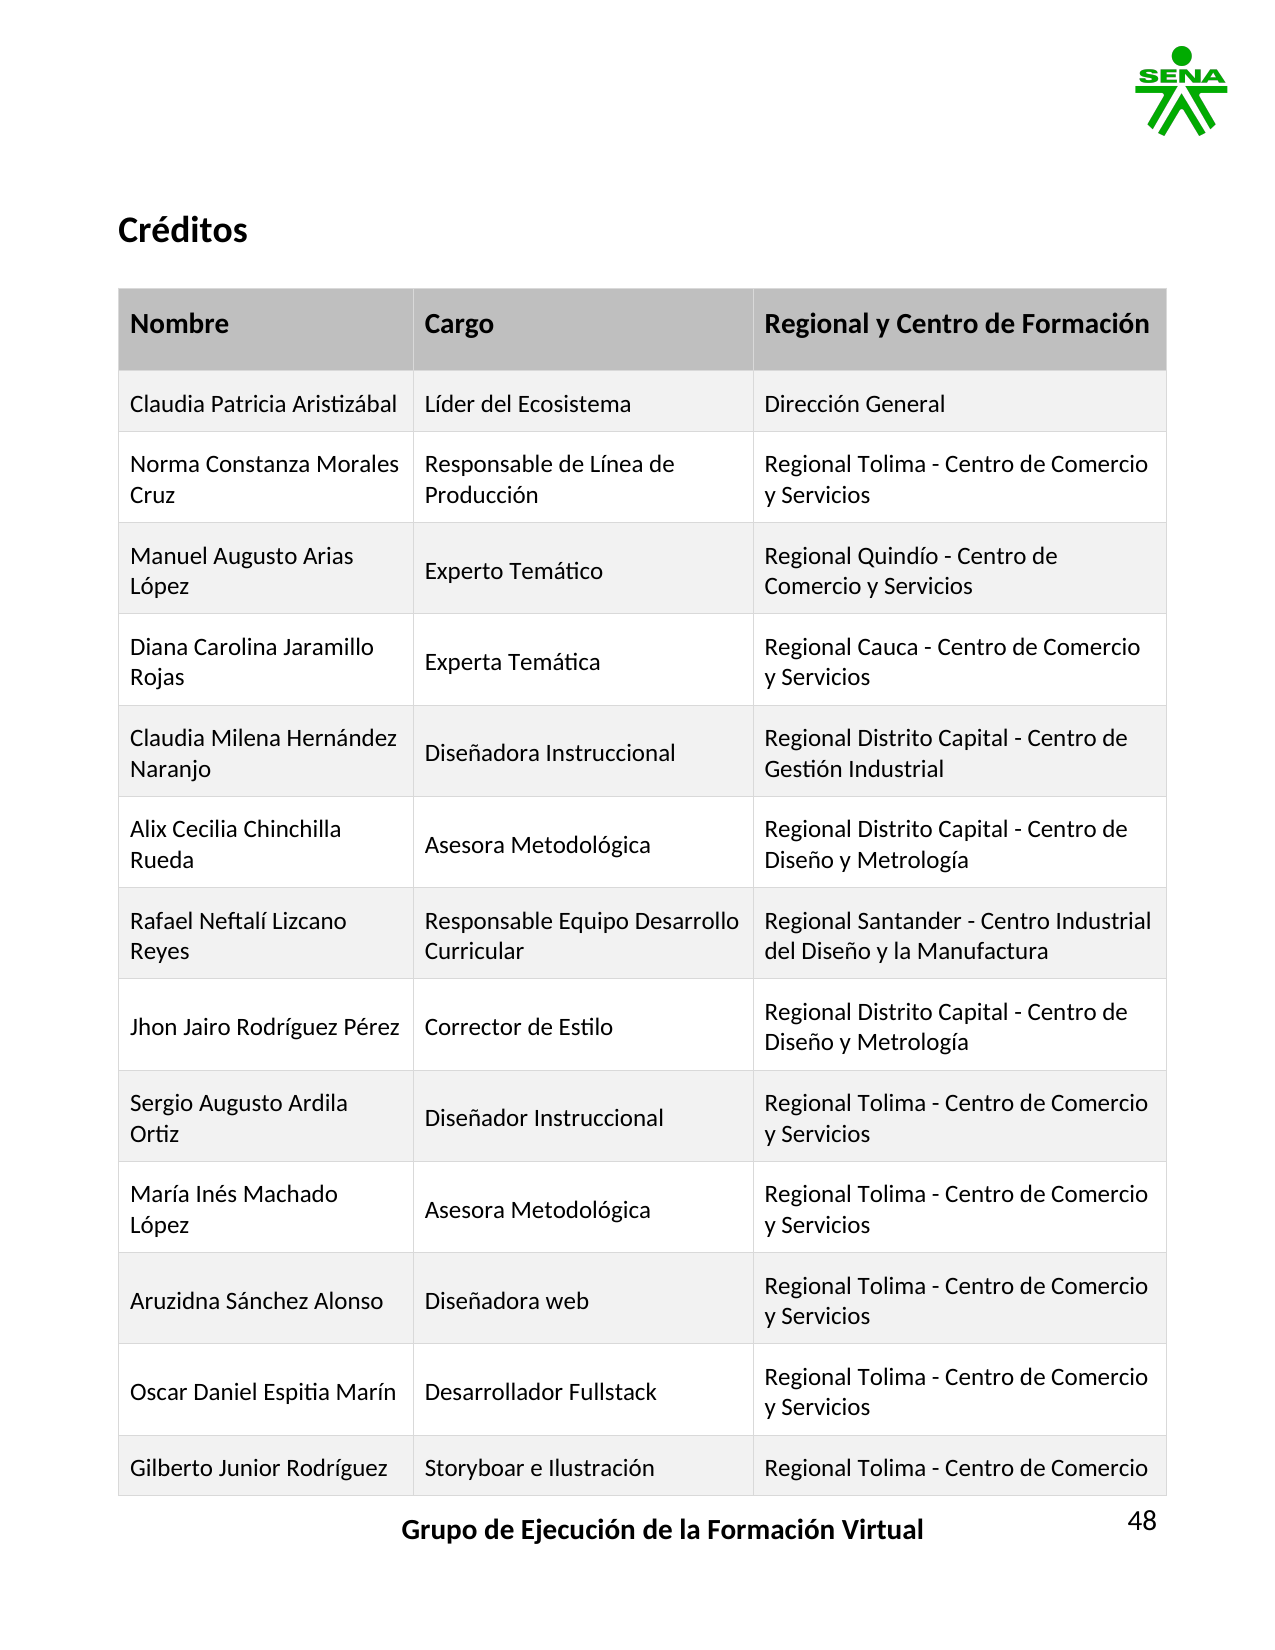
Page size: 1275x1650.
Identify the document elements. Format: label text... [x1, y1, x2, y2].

table_cell Regional Cauca - Centro de Comercio y Servicios [754, 614, 1166, 704]
table_cell Jhon Jairo Rodríguez Pérez [119, 979, 413, 1069]
table_cell Experta Temática [414, 614, 753, 704]
table_cell Oscar Daniel Espitia Marín [119, 1344, 413, 1434]
table_cell Asesora Metodológica [414, 1162, 753, 1252]
table_cell Gilberto Junior Rodríguez Rodríguez [119, 1436, 413, 1495]
table_cell Corrector de Estilo [414, 979, 753, 1069]
table_cell Regional Distrito Capital - Centro de Gestión Industrial [754, 706, 1166, 796]
table_cell Aruzidna Sánchez Alonso [119, 1253, 413, 1343]
table_cell Claudia Milena Hernández Naranjo [119, 706, 413, 796]
table_cell Rafael Neftalí Lizcano Reyes [119, 888, 413, 978]
table_cell Asesora Metodológica [414, 797, 753, 887]
table_cell Regional Quindío - Centro de Comercio y Servicios [754, 523, 1166, 613]
table_cell Experto Temático [414, 523, 753, 613]
table_cell Diana Carolina Jaramillo Rojas [119, 614, 413, 704]
table_cell Regional Tolima - Centro de Comercio y Servicios [754, 432, 1166, 522]
table_cell Regional Tolima - Centro de Comercio y Servicios [754, 1344, 1166, 1434]
table_cell Regional Tolima - Centro de Comercio y Servicios [754, 1253, 1166, 1343]
text Créditos [118, 206, 1157, 252]
table_cell Dirección General [754, 371, 1166, 431]
table_cell Sergio Augusto Ardila Ortiz [119, 1071, 413, 1161]
table_cell Alix Cecilia Chinchilla Rueda [119, 797, 413, 887]
table_cell Líder del Ecosistema [414, 371, 753, 431]
table_cell Regional Distrito Capital - Centro de Diseño y Metrología [754, 979, 1166, 1069]
table_cell Desarrollador Fullstack [414, 1344, 753, 1434]
table_cell Diseñador Instruccional [414, 1071, 753, 1161]
table_cell Responsable de Línea de Producción [414, 432, 753, 522]
table_cell Regional Tolima - Centro de Comercio y Servicios [754, 1071, 1166, 1161]
table_cell Regional Distrito Capital - Centro de Diseño y Metrología [754, 797, 1166, 887]
table_cell María Inés Machado López [119, 1162, 413, 1252]
table_cell Diseñadora web [414, 1253, 753, 1343]
table_header Nombre [119, 289, 413, 370]
table_cell Regional Santander - Centro Industrial del Diseño y la Manufactura [754, 888, 1166, 978]
table_cell Diseñadora Instruccional [414, 706, 753, 796]
table_cell Regional Tolima - Centro de Comercio y Servicios [754, 1436, 1166, 1495]
table_cell Claudia Patricia Aristizábal [119, 371, 413, 431]
table_cell Responsable Equipo Desarrollo Curricular [414, 888, 753, 978]
table_cell Storyboar e Ilustración [414, 1436, 753, 1495]
picture [1135, 46, 1228, 136]
table_cell Manuel Augusto Arias López [119, 523, 413, 613]
table_header Regional y Centro de Formación [754, 289, 1166, 370]
table_header Cargo [414, 289, 753, 370]
table_cell Norma Constanza Morales Cruz [119, 432, 413, 522]
table_cell Regional Tolima - Centro de Comercio y Servicios [754, 1162, 1166, 1252]
